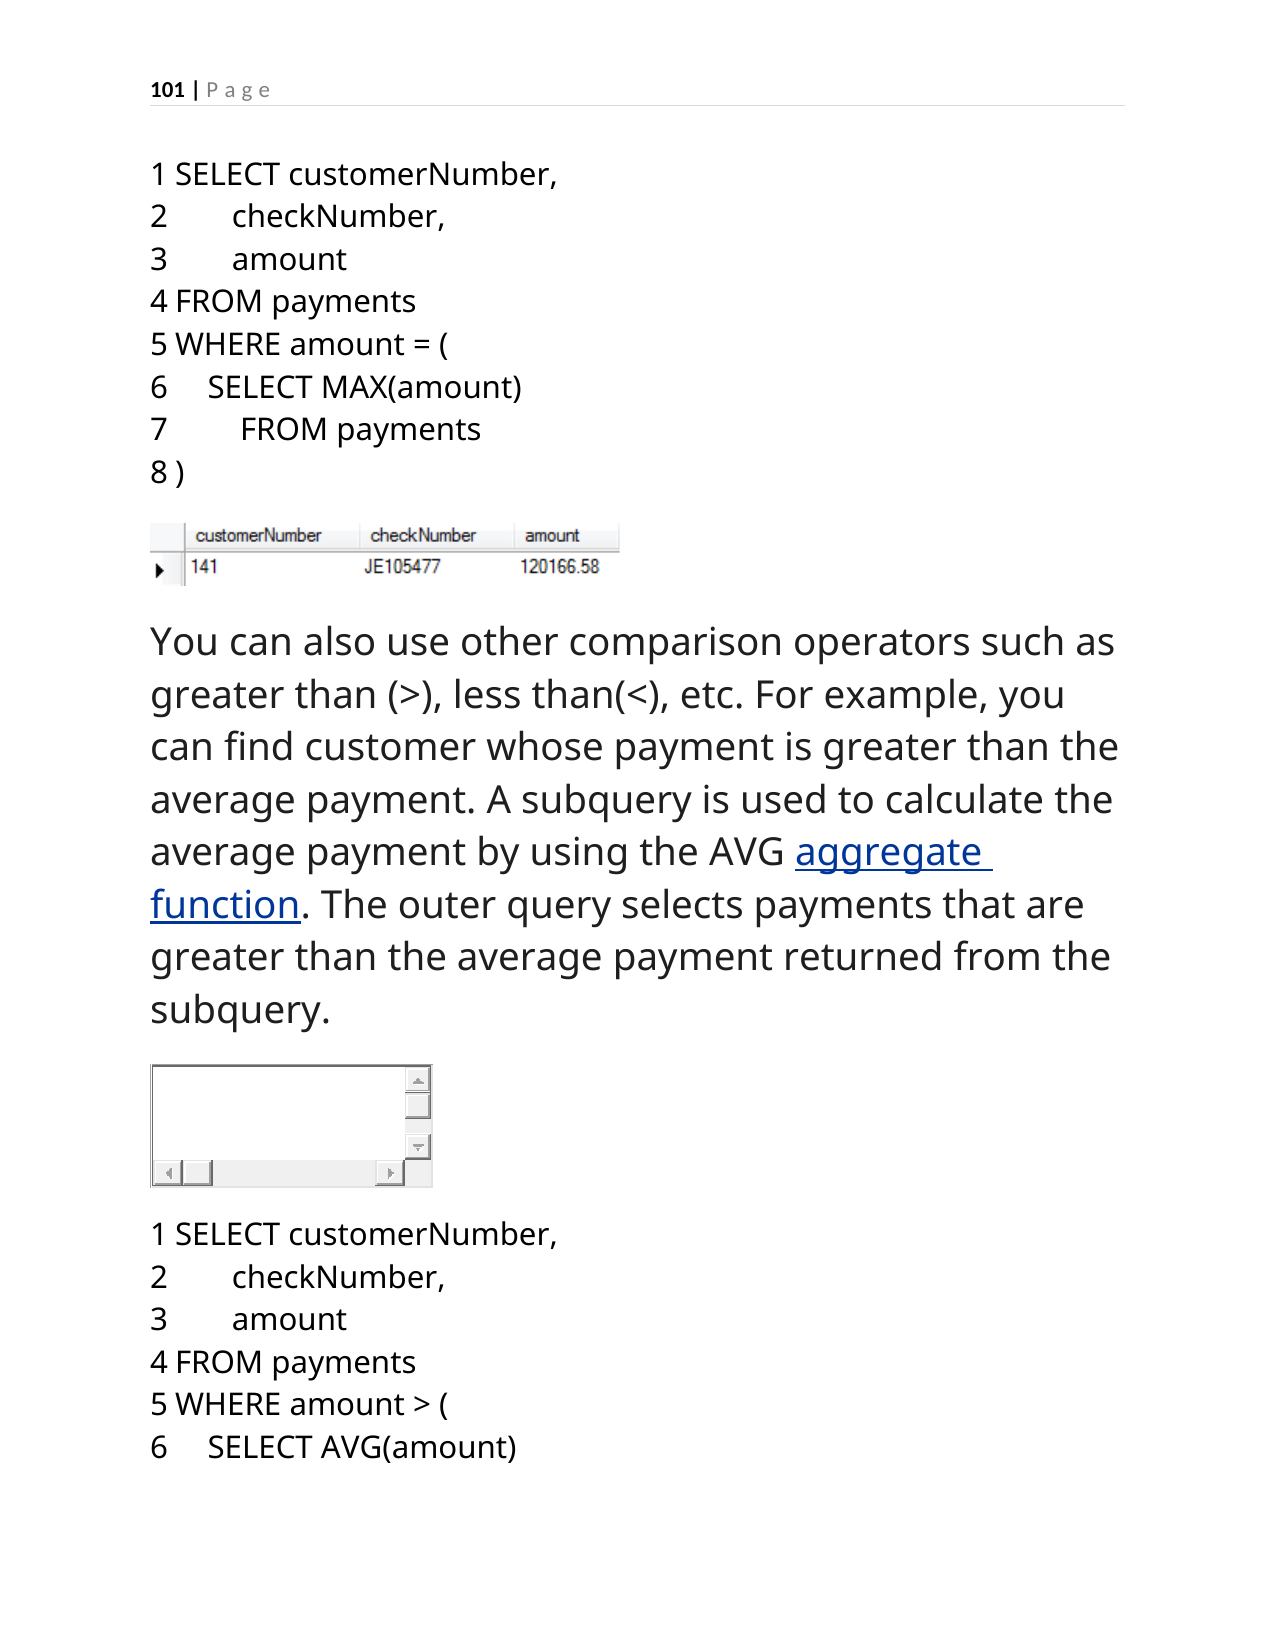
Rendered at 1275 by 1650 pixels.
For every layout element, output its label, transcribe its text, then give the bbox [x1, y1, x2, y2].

picture [150, 523, 634, 586]
text You can also use other comparison operators such as greater than (>), less than(<), etc. For example, you can find customer whose payment is greater than the average payment. A subquery is used to calculate the average payment by using the AVG aggregate function. The outer query selects payments that are greater than the average payment returned from the subquery. [150, 614, 1125, 1034]
table_header 1 2 3 4 5 6 7 8 [149, 1210, 173, 1469]
table_header 1 2 3 4 5 6 7 8 [149, 150, 173, 494]
table_header SELECT customerNumber, checkNumber, amount FROM payments WHERE amount = ( SELECT MAX(amount) FROM payments ) [173, 150, 1133, 494]
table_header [173, 1210, 1133, 1469]
